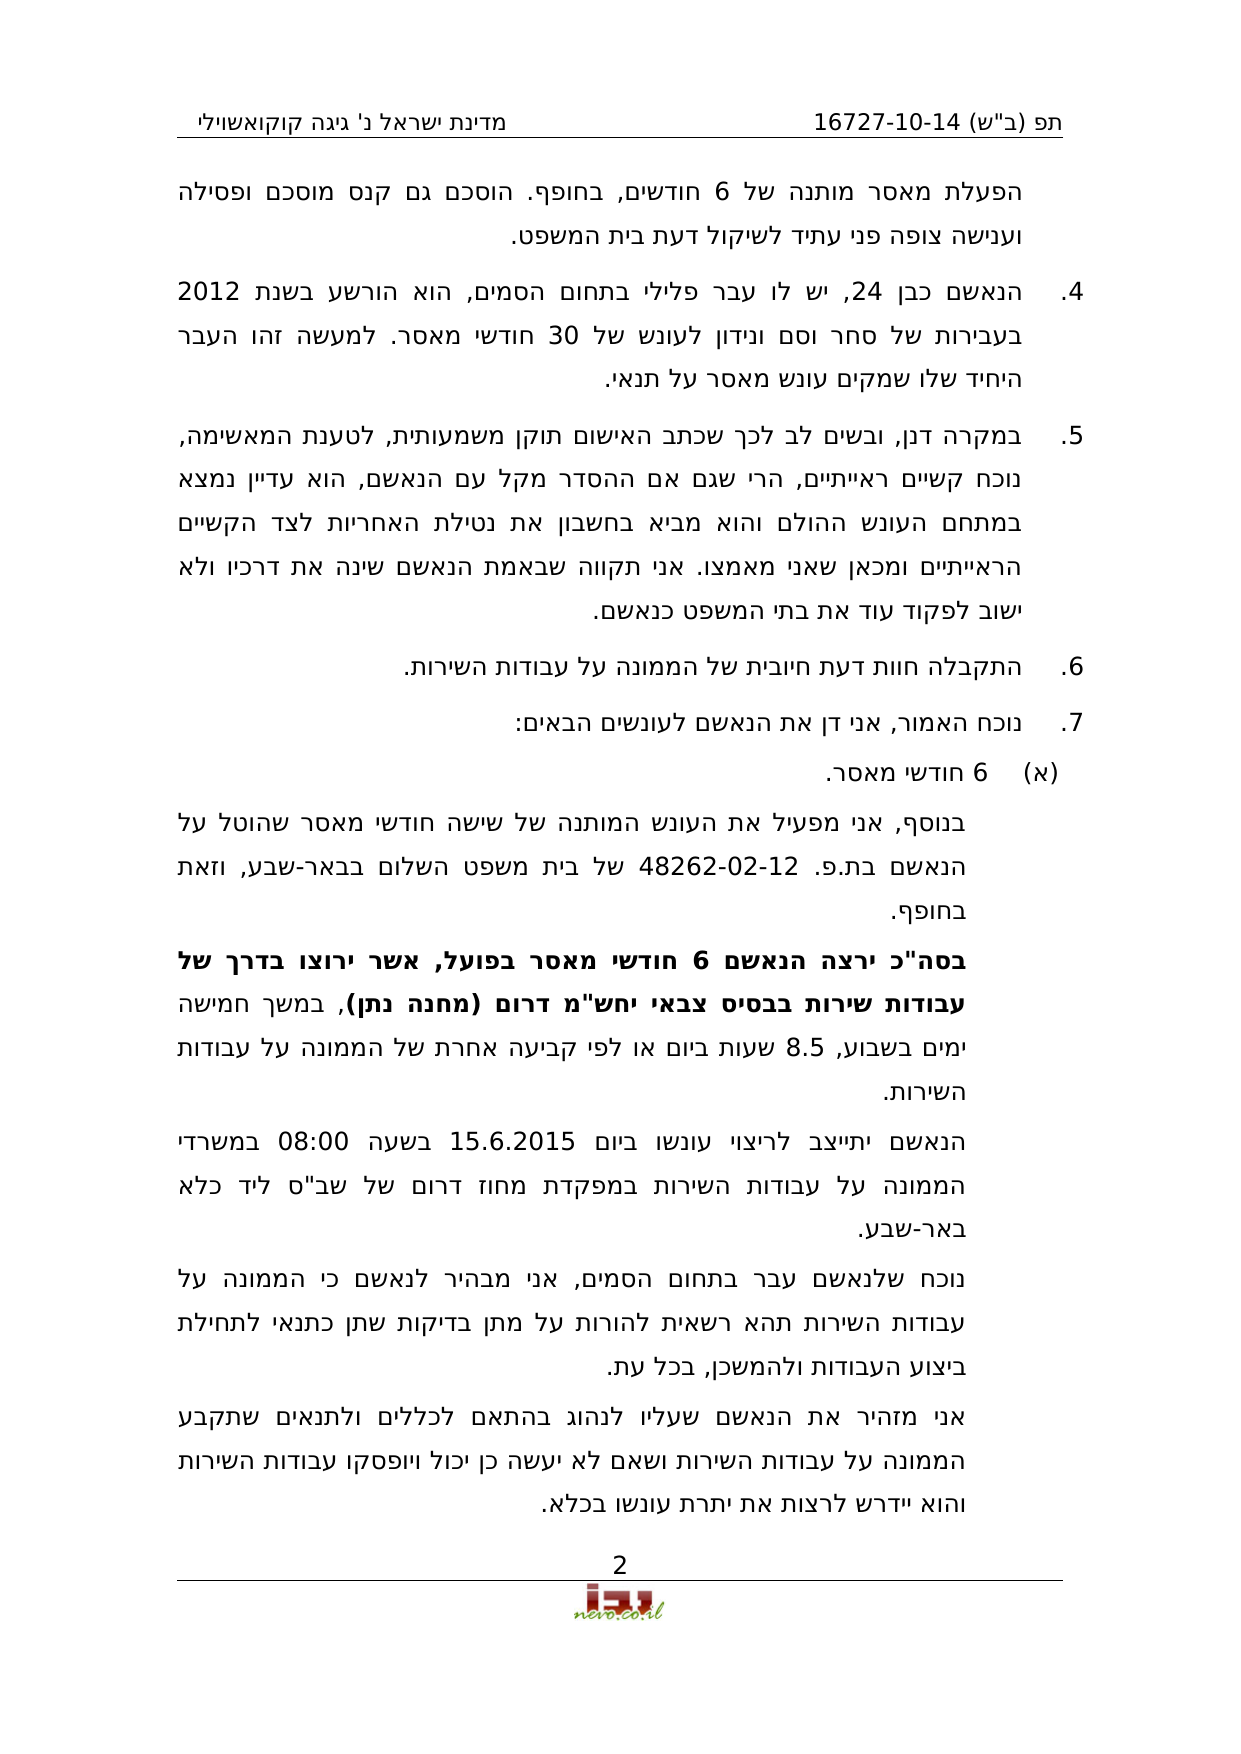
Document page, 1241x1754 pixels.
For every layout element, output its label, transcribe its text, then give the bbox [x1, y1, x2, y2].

text בסה"כ ירצה הנאשם 6 חודשי מאסר בפועל, אשר ירוצו בדרך של עבודות שירות בבסיס צבאי יחש"מ דרום (מחנה נתן), במשך חמישה ימים בשבוע, 8.5 שעות ביום או לפי קביעה אחרת של הממונה על עבודות השירות. [177, 946, 967, 1106]
text אני מזהיר את הנאשם שעליו לנהוג בהתאם לכללים ולתנאים שתקבע הממונה על עבודות השירות ושאם לא יעשה כן יכול ויופסקו עבודות השירות והוא יידרש לרצות את יתרת עונשו בכלא. [177, 1402, 967, 1519]
list 6 חודשי מאסר. [177, 758, 1023, 788]
list הנאשם כבן 24, יש לו עבר פלילי בתחום הסמים, הוא הורשע בשנת 2012 בעבירות של סחר וסם ונידון לעונש של 30 חודשי מאסר. למעשה זהו העבר היחיד שלו שמקים עונש מאסר על תנאי. [177, 277, 1060, 394]
picture [574, 1583, 666, 1621]
text נוכח שלנאשם עבר בתחום הסמים, אני מבהיר לנאשם כי הממונה על עבודות השירות תהא רשאית להורות על מתן בדיקות שתן כתנאי לתחילת ביצוע העבודות ולהמשכן, בכל עת. [177, 1265, 967, 1381]
list נוכח האמור, אני דן את הנאשם לעונשים הבאים: [177, 708, 1060, 738]
list התקבלה חוות דעת חיובית של הממונה על עבודות השירות. [177, 652, 1060, 681]
text הנאשם יתייצב לריצוי עונשו ביום 15.6.2015 בשעה 08:00 במשרדי הממונה על עבודות השירות במפקדת מחוז דרום של שב"ס ליד כלא באר-שבע. [177, 1127, 967, 1244]
list במקרה דנן, ובשים לב לכך שכתב האישום תוקן משמעותית, לטענת המאשימה, נוכח קשיים ראייתיים, הרי שגם אם ההסדר מקל עם הנאשם, הוא עדיין נמצא במתחם העונש ההולם והוא מביא בחשבון את נטילת האחריות לצד הקשיים הראייתיים ומכאן שאני מאמצו. אני תקווה שבאמת הנאשם שינה את דרכיו ולא ישוב לפקוד עוד את בתי המשפט כנאשם. [177, 421, 1060, 625]
text בנוסף, אני מפעיל את העונש המותנה של שישה חודשי מאסר שהוטל על הנאשם בת.פ. 48262-02-12 של בית משפט השלום בבאר-שבע, וזאת בחופף. [177, 808, 967, 925]
